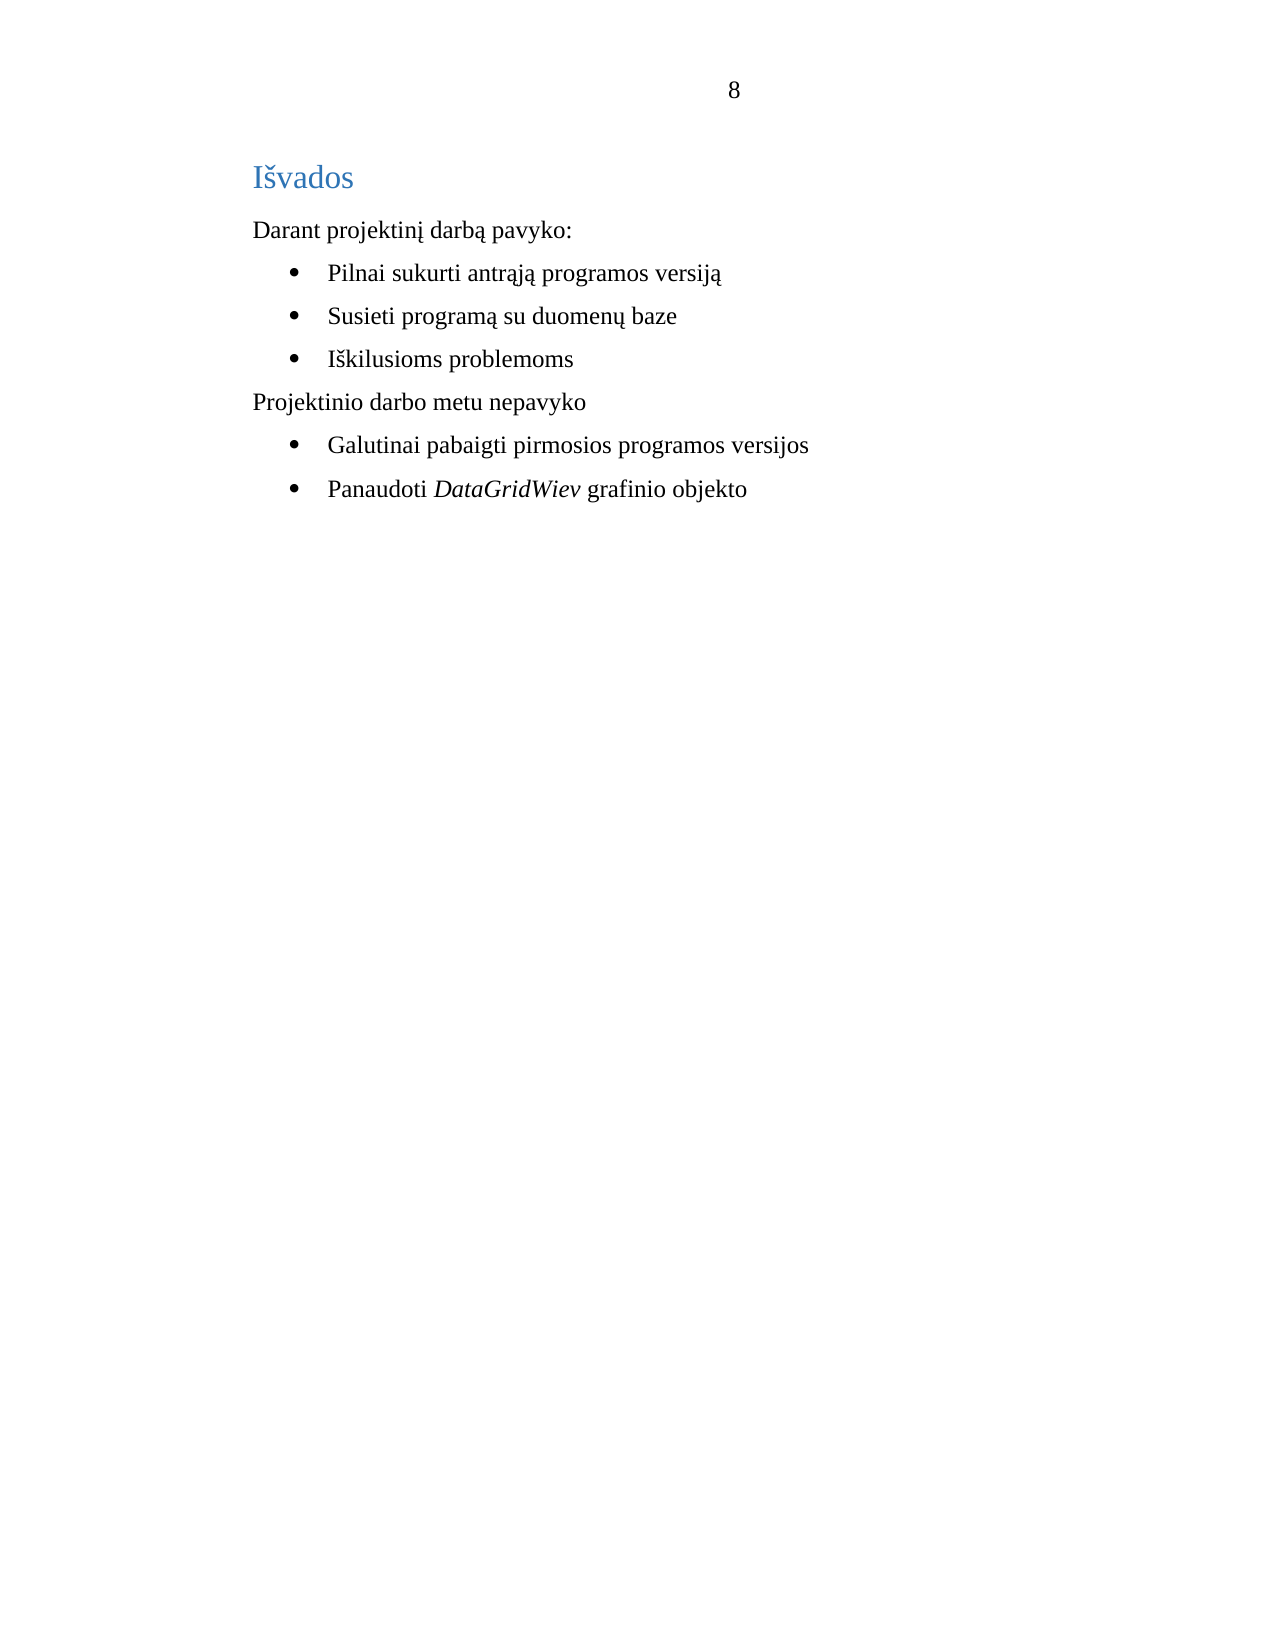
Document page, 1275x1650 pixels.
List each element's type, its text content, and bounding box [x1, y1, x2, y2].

list Galutinai pabaigti pirmosios programos versijos [290, 431, 1216, 459]
list Panaudoti DataGridWiev grafinio objekto [290, 474, 1216, 502]
list Iškilusioms problemoms [290, 344, 1216, 373]
list Susieti programą su duomenų baze [290, 301, 1216, 330]
text Darant projektinį darbą pavyko: [177, 215, 1216, 244]
list Pilnai sukurti antrąją programos versiją [290, 258, 1216, 287]
text Projektinio darbo metu nepavyko [177, 387, 1216, 416]
subtitle Išvados [177, 157, 1216, 196]
